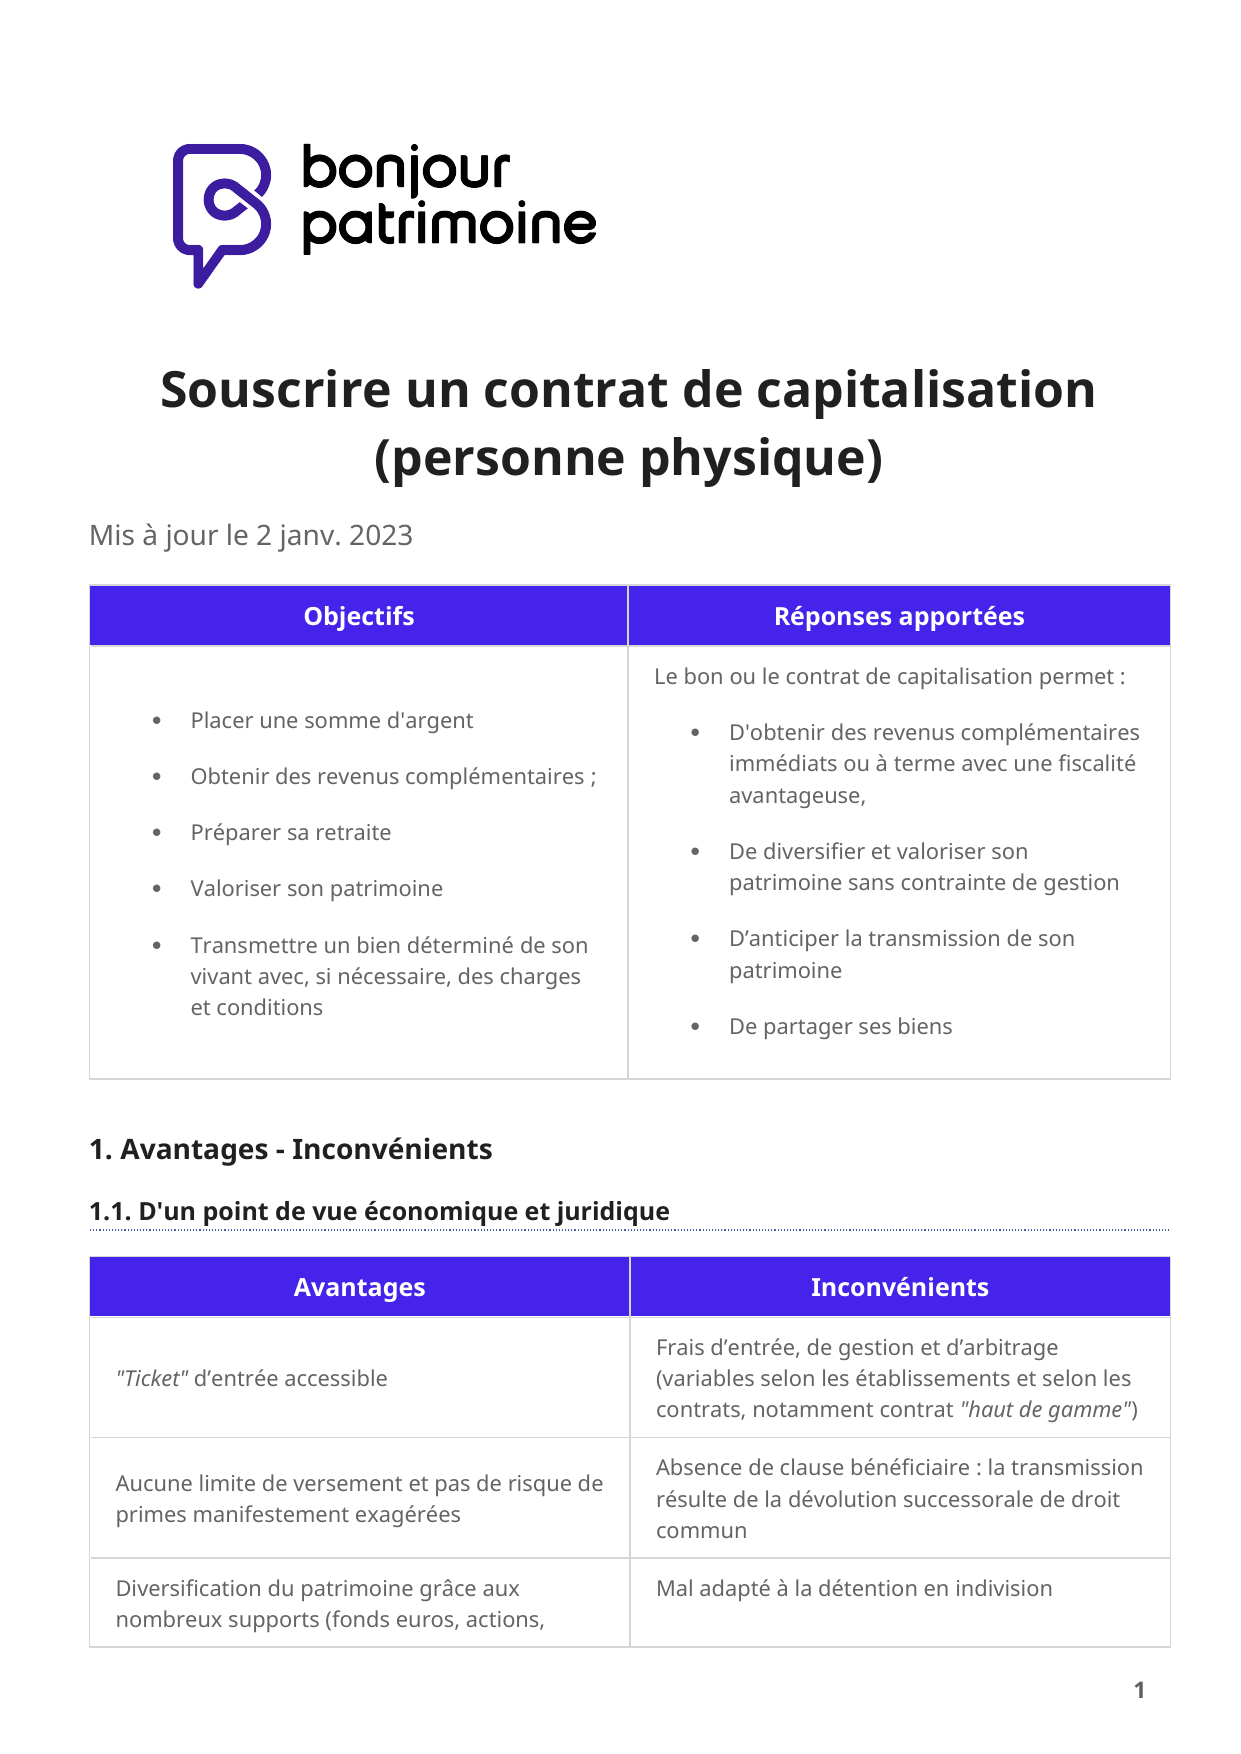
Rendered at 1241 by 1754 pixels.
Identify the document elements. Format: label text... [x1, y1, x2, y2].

text Mis à jour le 2 janv. 2023 [89, 515, 1169, 553]
table_cell Le bon ou le contrat de capitalisation permet : D'obtenir des revenus complémentaires immédiats ou à terme avec une fiscalité avantageuse, De diversifier et valoriser son patrimoine sans contrainte de gestion D’anticiper la transmission de son patrimoine De partager ses biens [629, 647, 1170, 1078]
title Souscrire un contrat de capitalisation (personne physique) [89, 353, 1169, 490]
picture [107, 78, 662, 329]
table_cell Aucune limite de versement et pas de risque de primes manifestement exagérées [90, 1438, 629, 1557]
table_cell "Ticket" d’entrée accessible [90, 1318, 629, 1437]
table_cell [631, 1559, 1170, 1646]
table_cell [90, 1558, 629, 1646]
table_header Avantages [90, 1257, 629, 1316]
table_cell Frais d’entrée, de gestion et d’arbitrage (variables selon les établissements et selon les contrats, notamment contrat "haut de gamme") [631, 1318, 1170, 1437]
table_cell Placer une somme d'argent Obtenir des revenus complémentaires ; Préparer sa retraite Valoriser son patrimoine Transmettre un bien déterminé de son vivant avec, si nécessaire, des charges et conditions [90, 646, 627, 1078]
subtitle 1.1. D'un point de vue économique et juridique [89, 1193, 1169, 1231]
table_cell Absence de clause bénéficiaire : la transmission résulte de la dévolution successorale de droit commun [631, 1438, 1170, 1557]
table_header Réponses apportées [629, 586, 1170, 645]
subtitle 1. Avantages - Inconvénients [89, 1130, 1169, 1168]
table_header Objectifs [90, 586, 627, 645]
table_header Inconvénients [631, 1257, 1170, 1316]
